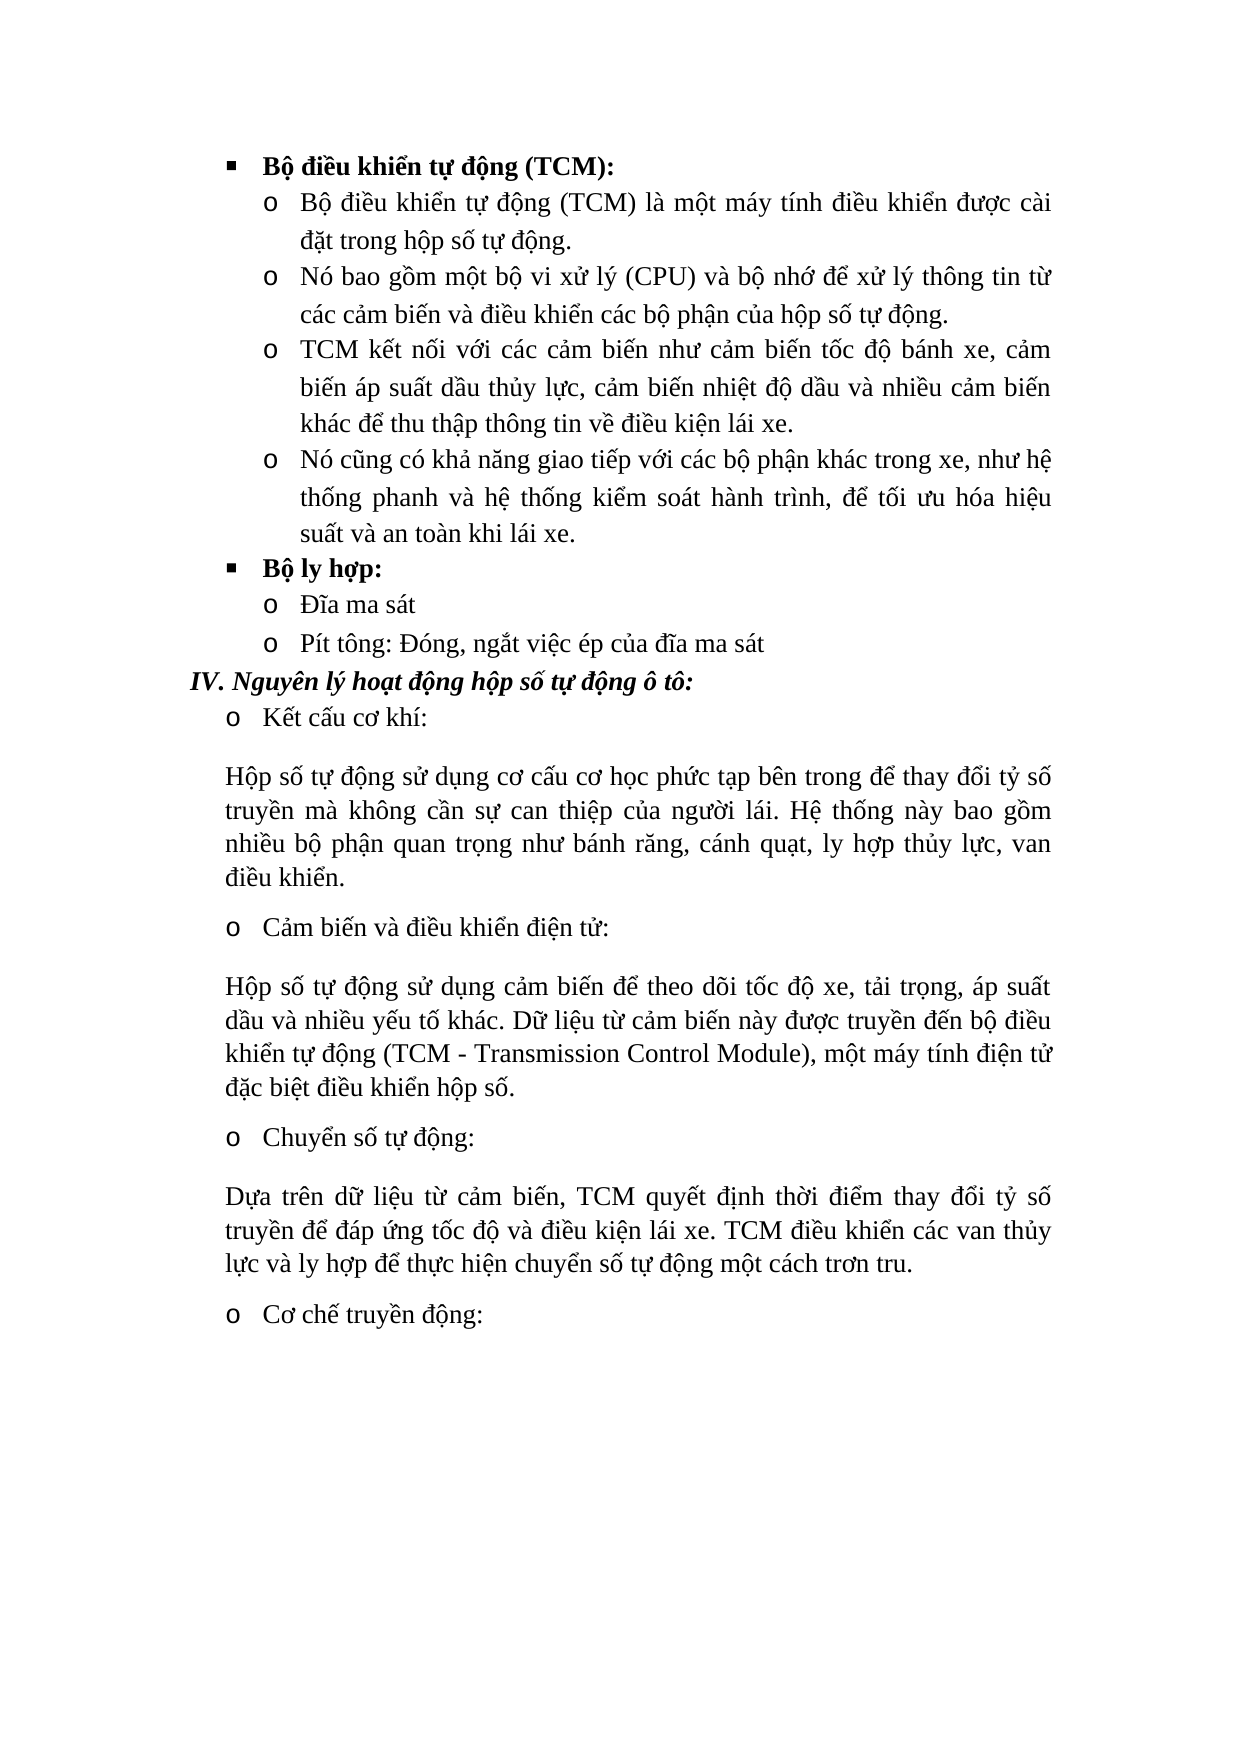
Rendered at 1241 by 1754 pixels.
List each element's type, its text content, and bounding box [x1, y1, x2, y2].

list Cơ chế truyền động: [225, 1298, 1053, 1331]
list TCM kết nối với các cảm biến như cảm biến tốc độ bánh xe, cảm biến áp suất dầu thủy lực, cảm biến nhiệt độ dầu và nhiều cảm biến khác để thu thập thông tin về điều kiện lái xe. [262, 333, 1053, 438]
list Nguyên lý hoạt động hộp số tự động ô tô: [232, 665, 1053, 696]
list Chuyển số tự động: [225, 1121, 1053, 1154]
text Hộp số tự động sử dụng cơ cấu cơ học phức tạp bên trong để thay đổi tỷ số truyền mà không cần sự can thiệp của người lái. Hệ thống này bao gồm nhiều bộ phận quan trọng như bánh răng, cánh quạt, ly hợp thủy lực, van điều khiển. [225, 760, 1053, 892]
text Hộp số tự động sử dụng cảm biến để theo dõi tốc độ xe, tải trọng, áp suất dầu và nhiều yếu tố khác. Dữ liệu từ cảm biến này được truyền đến bộ điều khiển tự động (TCM - Transmission Control Module), một máy tính điện tử đặc biệt điều khiển hộp số. [225, 970, 1053, 1102]
list Bộ điều khiển tự động (TCM): [225, 150, 1053, 181]
list Cảm biến và điều khiển điện tử: [225, 911, 1053, 944]
list Bộ điều khiển tự động (TCM) là một máy tính điều khiển được cài đặt trong hộp số tự động. [262, 186, 1053, 255]
list Đĩa ma sát [262, 588, 1053, 622]
list Nó bao gồm một bộ vi xử lý (CPU) và bộ nhớ để xử lý thông tin từ các cảm biến và điều khiển các bộ phận của hộp số tự động. [262, 260, 1053, 329]
list Kết cấu cơ khí: [225, 701, 1053, 734]
list Pít tông: Đóng, ngắt việc ép của đĩa ma sát [262, 627, 1053, 660]
text Dựa trên dữ liệu từ cảm biến, TCM quyết định thời điểm thay đổi tỷ số truyền để đáp ứng tốc độ và điều kiện lái xe. TCM điều khiển các van thủy lực và ly hợp để thực hiện chuyển số tự động một cách trơn tru. [225, 1180, 1053, 1279]
list Bộ ly hợp: [225, 552, 1053, 584]
list Nó cũng có khả năng giao tiếp với các bộ phận khác trong xe, như hệ thống phanh và hệ thống kiểm soát hành trình, để tối ưu hóa hiệu suất và an toàn khi lái xe. [262, 443, 1053, 548]
